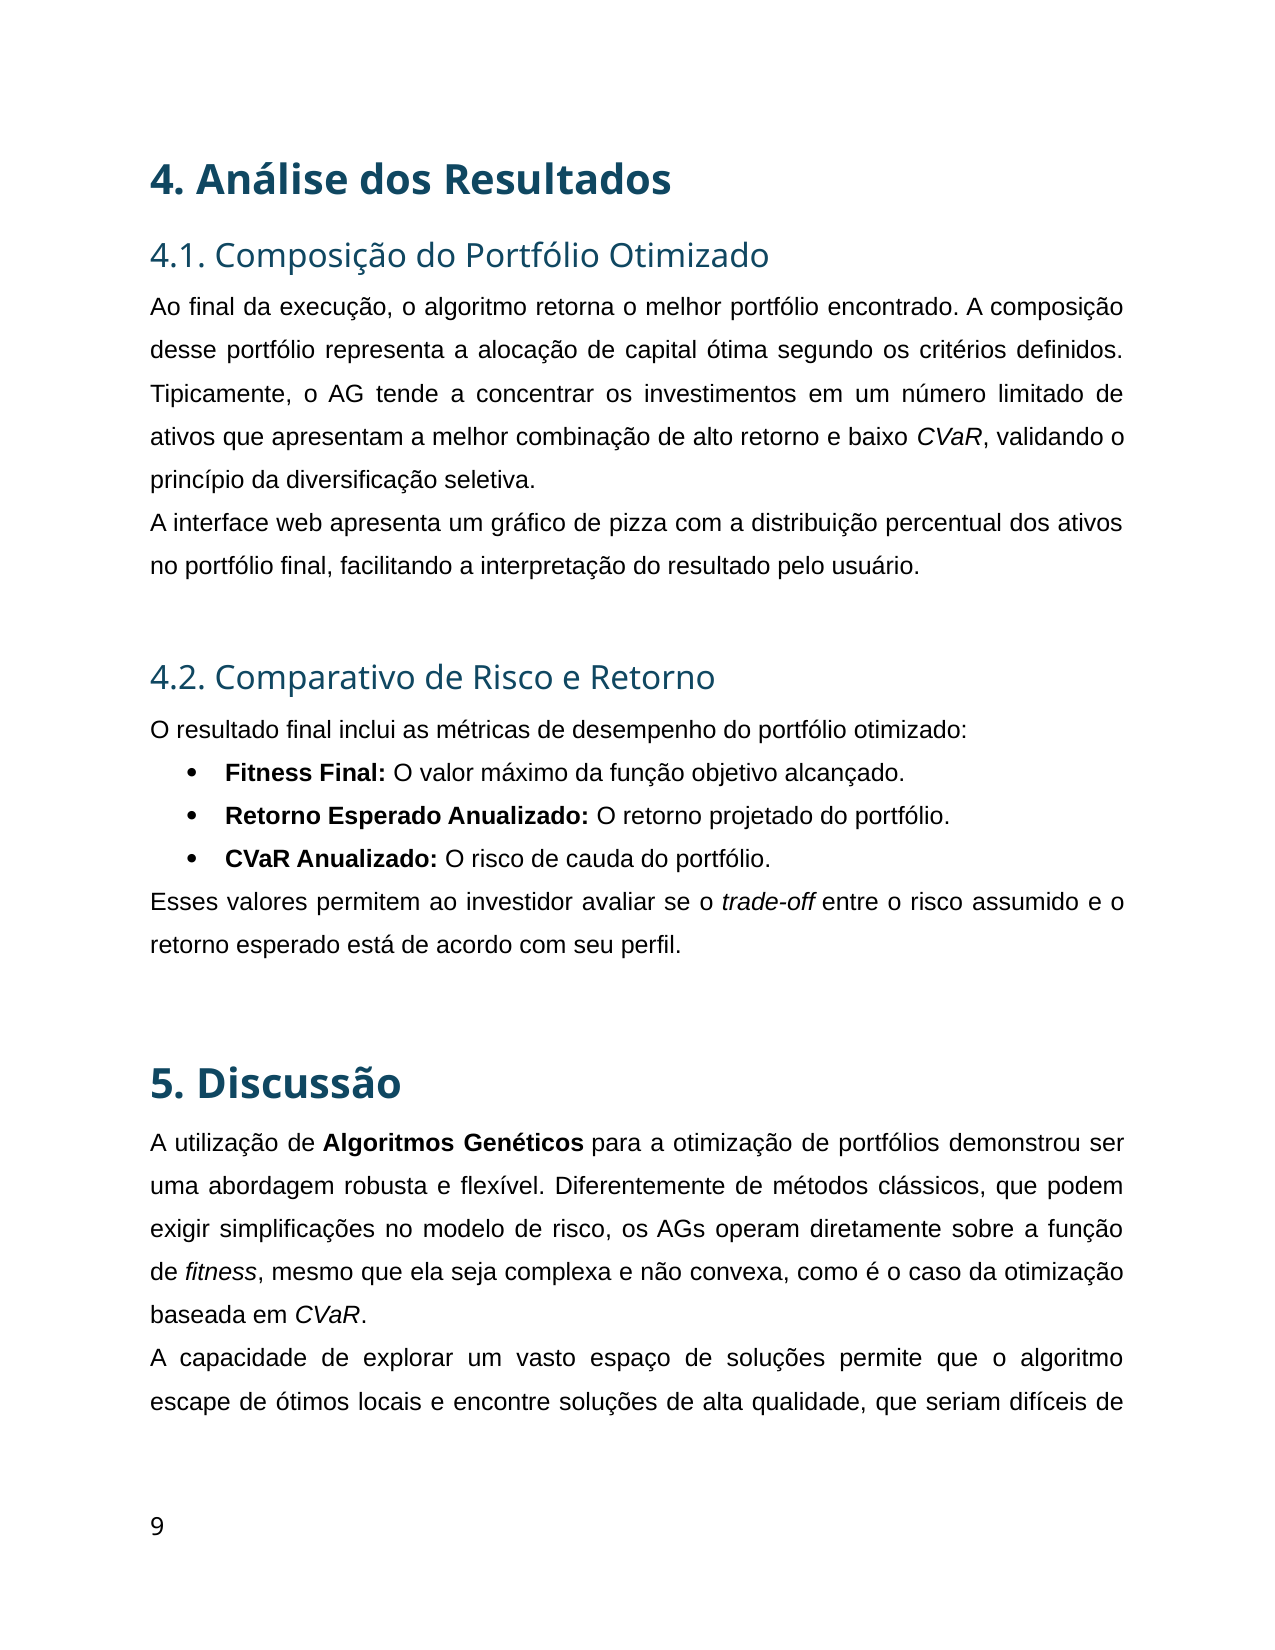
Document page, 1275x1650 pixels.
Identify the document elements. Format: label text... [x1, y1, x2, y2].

subtitle 4. Análise dos Resultados [150, 150, 1125, 207]
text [150, 1343, 1125, 1415]
subtitle 5. Discussão [150, 1054, 1125, 1111]
subtitle 4.2. Comparativo de Risco e Retorno [150, 654, 1125, 699]
text A utilização de Algoritmos Genéticos para a otimização de portfólios demonstrou ser uma abordagem robusta e flexível. Diferentemente de métodos clássicos, que podem exigir simplificações no modelo de risco, os AGs operam diretamente sobre a função de fitness, mesmo que ela seja complexa e não convexa, como é o caso da otimização baseada em CVaR. [150, 1128, 1125, 1329]
subtitle 4.1. Composição do Portfólio Otimizado [150, 232, 1125, 277]
list Retorno Esperado Anualizado: O retorno projetado do portfólio. [187, 801, 1125, 830]
text A interface web apresenta um gráfico de pizza com a distribuição percentual dos ativos no portfólio final, facilitando a interpretação do resultado pelo usuário. [150, 508, 1125, 580]
text O resultado final inclui as métricas de desempenho do portfólio otimizado: [150, 714, 1125, 743]
list CVaR Anualizado: O risco de cauda do portfólio. [187, 844, 1125, 873]
list Fitness Final: O valor máximo da função objetivo alcançado. [187, 758, 1125, 787]
text Ao final da execução, o algoritmo retorna o melhor portfólio encontrado. A composição desse portfólio representa a alocação de capital ótima segundo os critérios definidos. Tipicamente, o AG tende a concentrar os investimentos em um número limitado de ativos que apresentam a melhor combinação de alto retorno e baixo CVaR, validando o princípio da diversificação seletiva. [150, 292, 1125, 494]
text Esses valores permitem ao investidor avaliar se o trade-off entre o risco assumido e o retorno esperado está de acordo com seu perfil. [150, 887, 1125, 959]
